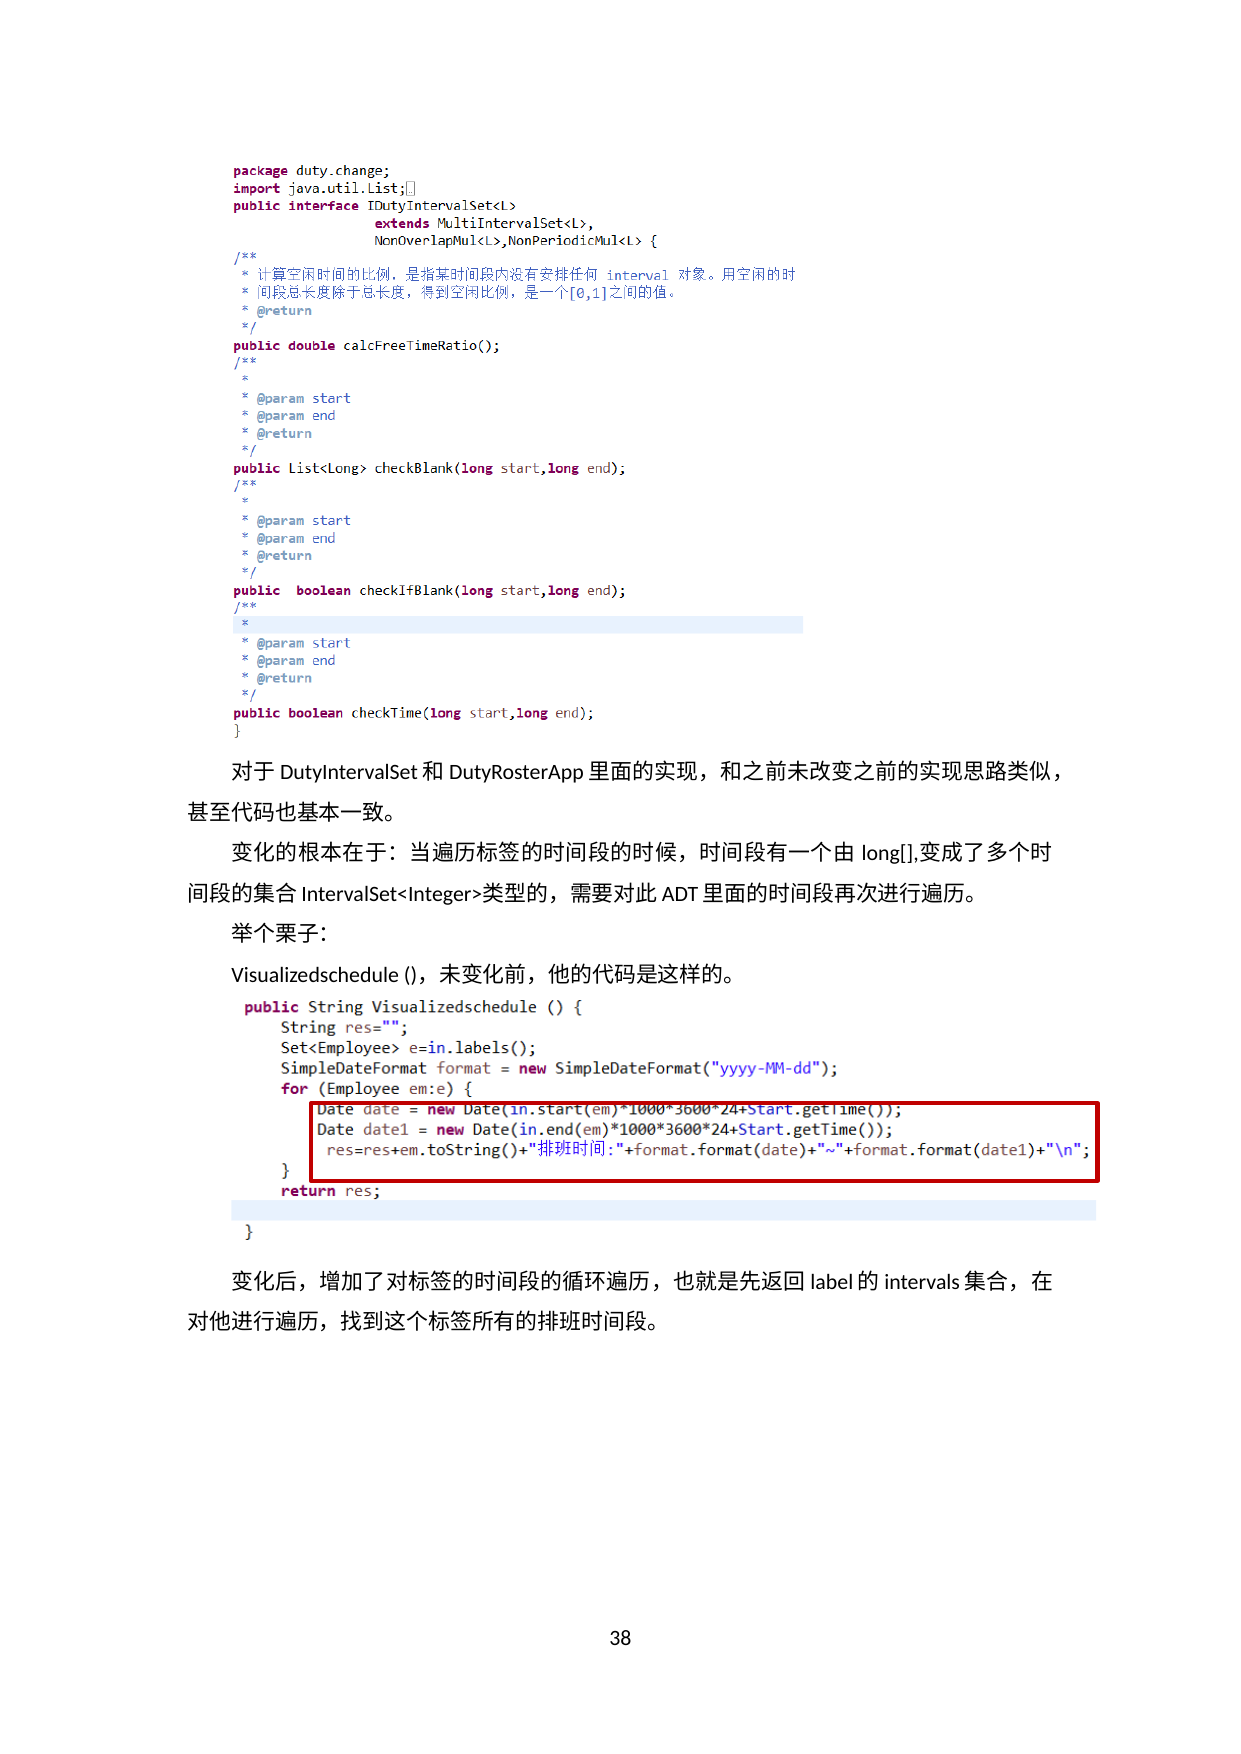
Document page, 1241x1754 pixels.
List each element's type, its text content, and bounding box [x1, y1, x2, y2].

text 变化后，增加了对标签的时间段的循环遍历，也就是先返回label的intervals集合，在对他进行遍历，找到这个标签所有的排班时间段。 [187, 1263, 1053, 1336]
text Visualizedschedule ()，未变化前，他的代码是这样的。 [187, 956, 1053, 989]
text 举个栗子： [187, 916, 1053, 948]
picture [231, 162, 804, 738]
picture [231, 996, 1097, 1244]
text 对于DutyIntervalSet和DutyRosterApp里面的实现，和之前未改变之前的实现思路类似，甚至代码也基本一致。 [187, 754, 1053, 827]
text 变化的根本在于：当遍历标签的时间段的时候，时间段有一个由long[],变成了多个时间段的集合IntervalSet<Integer>类型的，需要对此ADT里面的时间段再次进行遍历。 [187, 835, 1053, 908]
picture [313, 1105, 1095, 1179]
